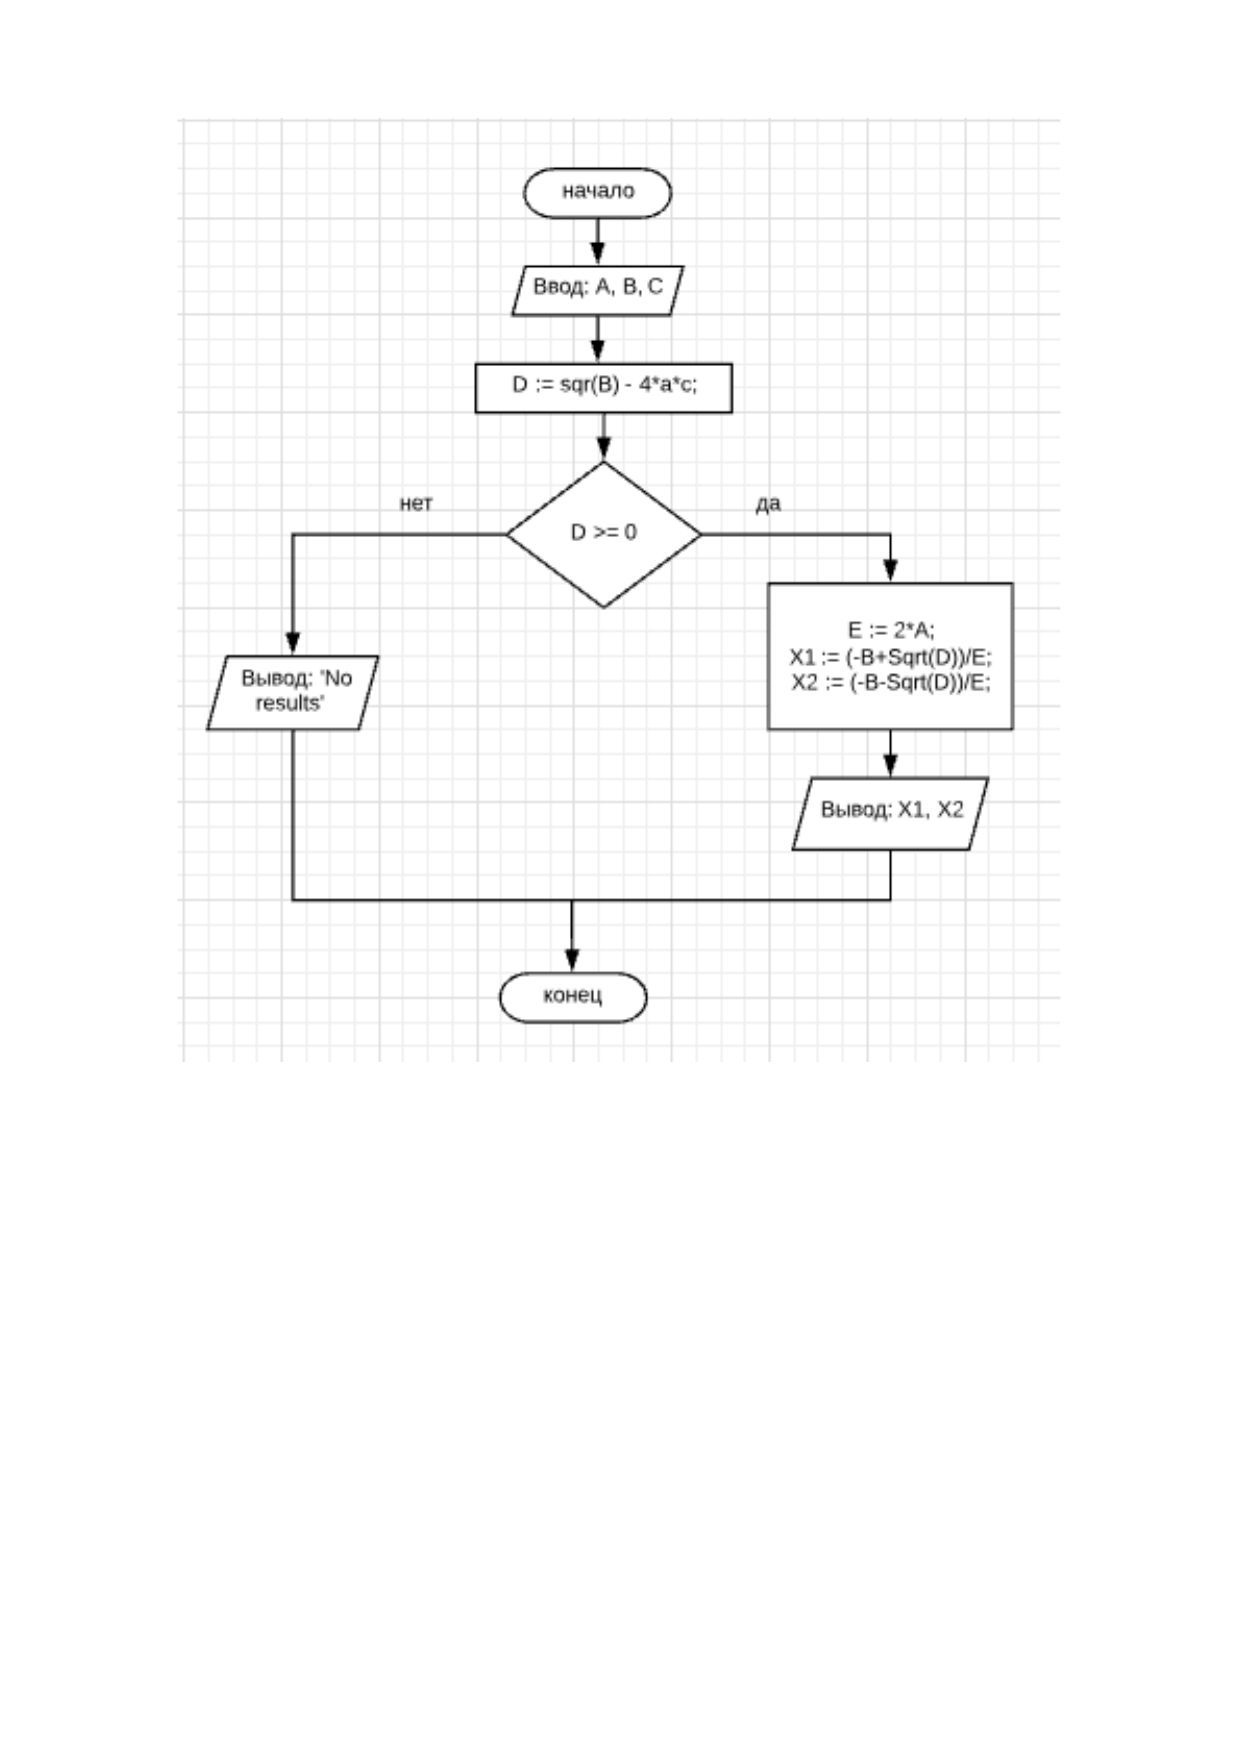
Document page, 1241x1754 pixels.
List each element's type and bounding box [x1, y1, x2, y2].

picture [177, 118, 1061, 1062]
